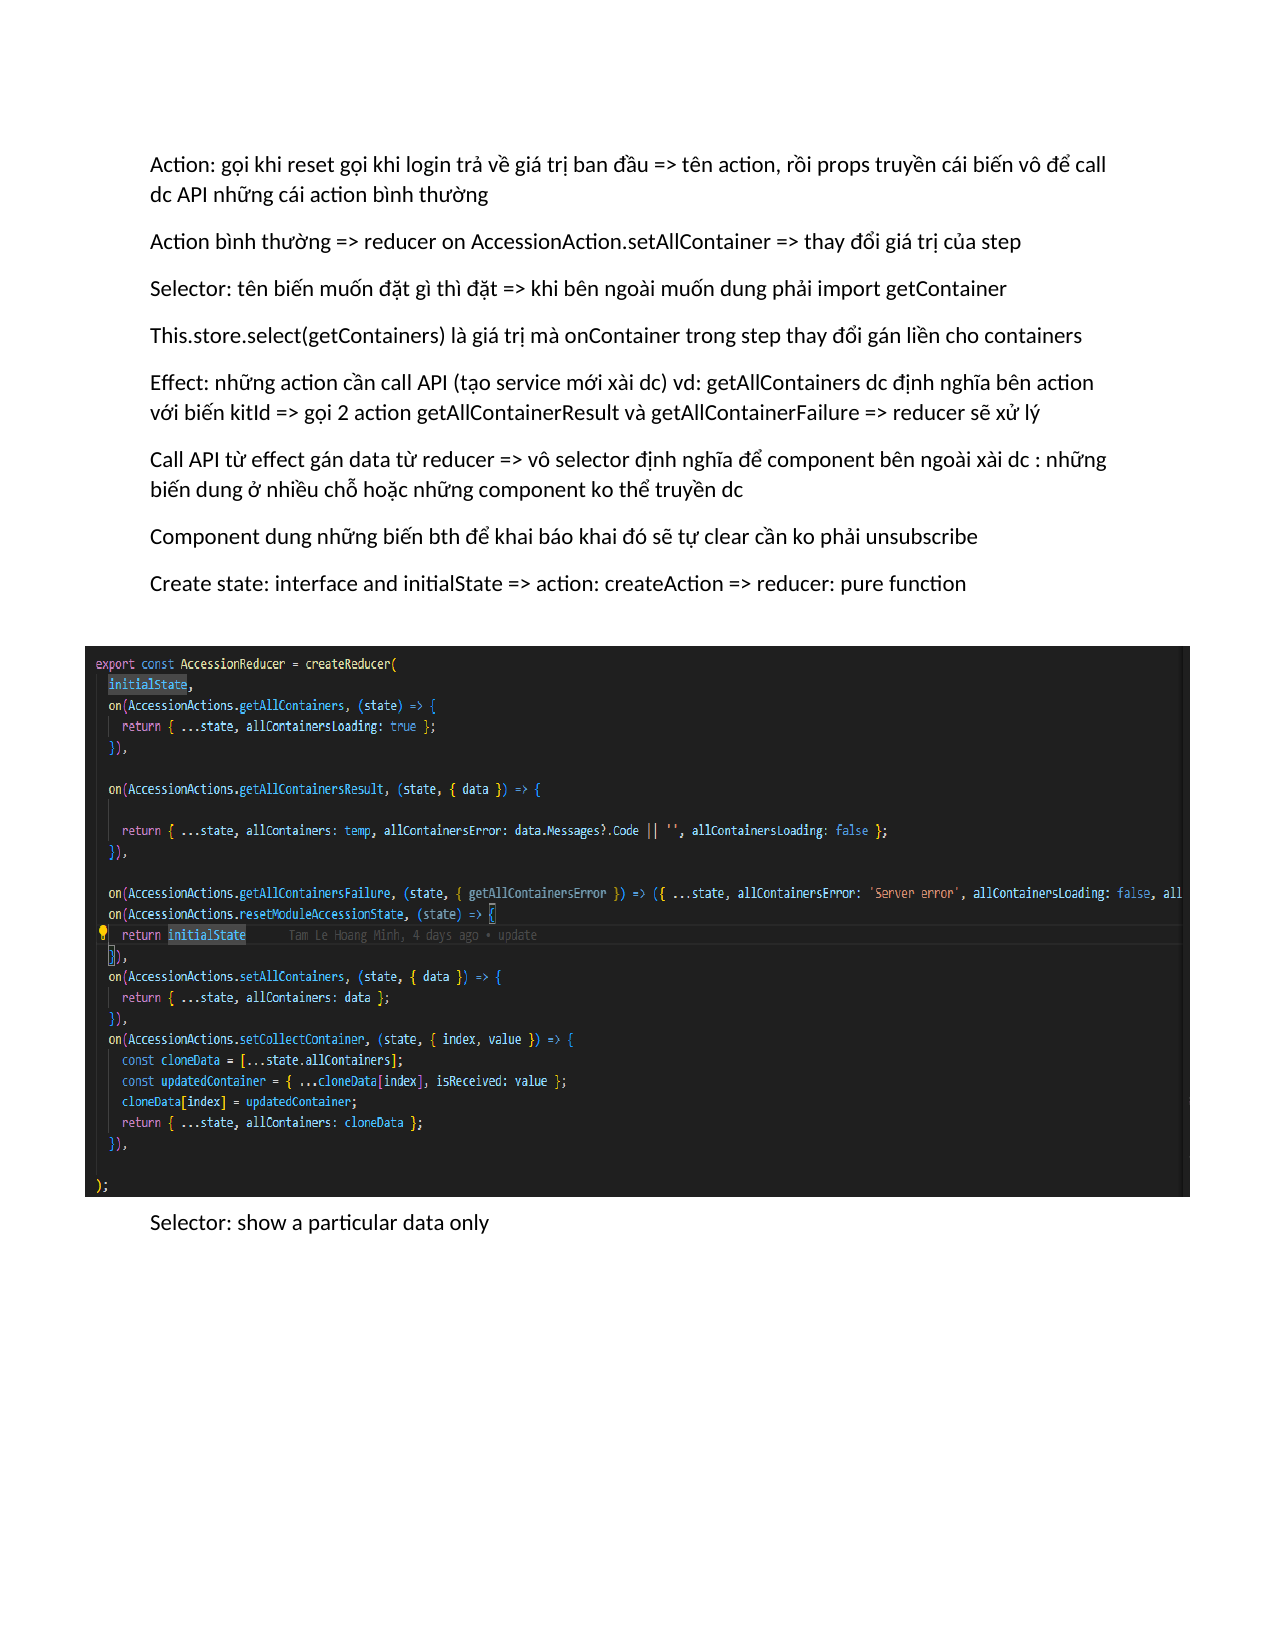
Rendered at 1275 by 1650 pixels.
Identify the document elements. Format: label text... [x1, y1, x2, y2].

text Call API từ effect gán data từ reducer => vô selector định nghĩa để component bên ngoài xài dc : những biến dung ở nhiều chỗ hoặc những component ko thể truyền dc [150, 445, 1125, 503]
text Selector: tên biến muốn đặt gì thì đặt => khi bên ngoài muốn dung phải import getContainer [150, 274, 1125, 302]
text Create state: interface and initialState => action: createAction => reducer: pure function [150, 569, 1125, 627]
picture [85, 646, 1190, 1197]
text Effect: những action cần call API (tạo service mới xài dc) vd: getAllContainers dc định nghĩa bên action với biến kitId => gọi 2 action getAllContainerResult và getAllContainerFailure => reducer sẽ xử lý [150, 368, 1125, 426]
text Action: gọi khi reset gọi khi login trả về giá trị ban đầu => tên action, rồi props truyền cái biến vô để call dc API những cái action bình thường [150, 150, 1125, 208]
text Component dung những biến bth để khai báo khai đó sẽ tự clear cần ko phải unsubscribe [150, 522, 1125, 550]
text Action bình thường => reducer on AccessionAction.setAllContainer => thay đổi giá trị của step [150, 227, 1125, 255]
text This.store.select(getContainers) là giá trị mà onContainer trong step thay đổi gán liền cho containers [150, 321, 1125, 349]
text Selector: show a particular data only [150, 1208, 1125, 1236]
